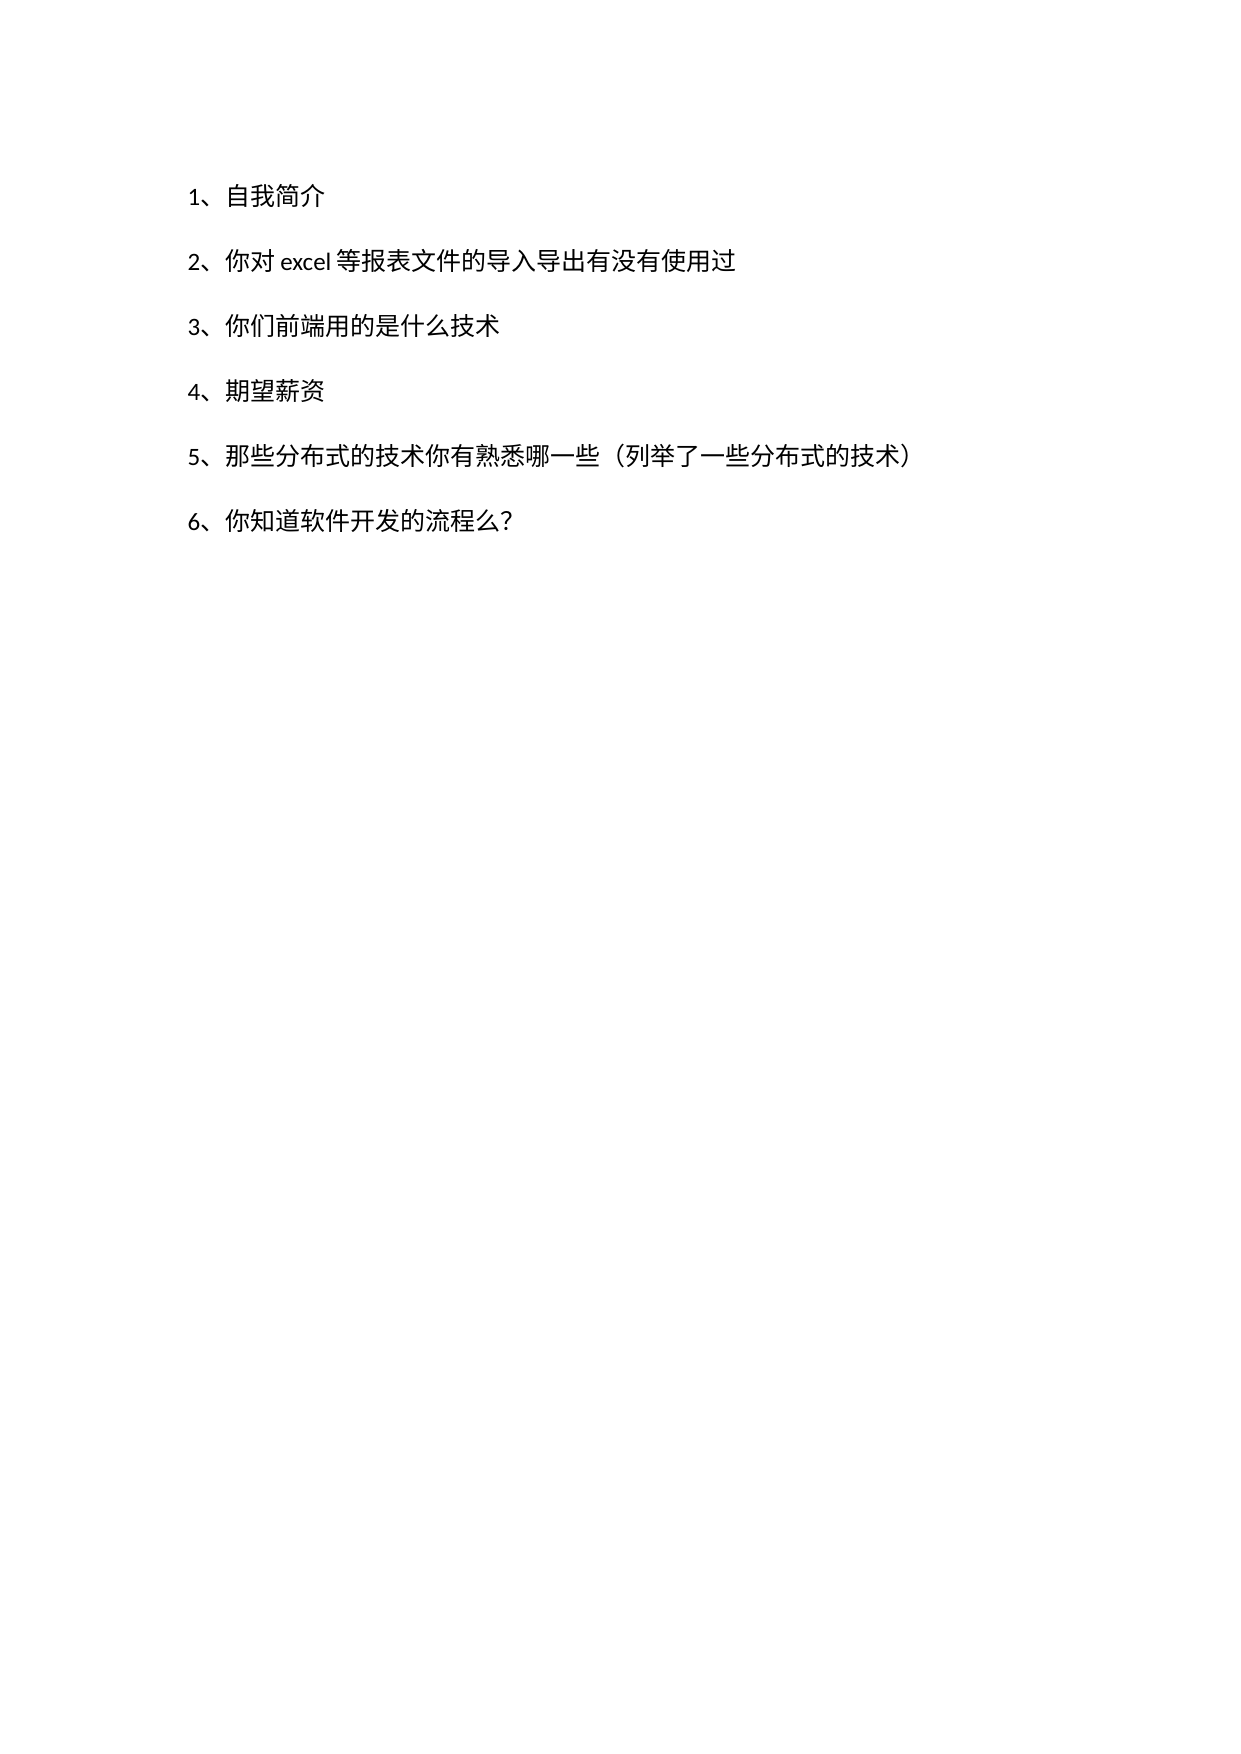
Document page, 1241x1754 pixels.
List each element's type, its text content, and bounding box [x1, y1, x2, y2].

list 那些分布式的技术你有熟悉哪一些（列举了一些分布式的技术） [187, 422, 1053, 487]
list 你们前端用的是什么技术 [187, 292, 1053, 357]
list 你对excel等报表文件的导入导出有没有使用过 [187, 227, 1053, 292]
list 期望薪资 [187, 357, 1053, 422]
list 你知道软件开发的流程么？ [187, 487, 1053, 552]
list 自我简介 [187, 162, 1053, 227]
